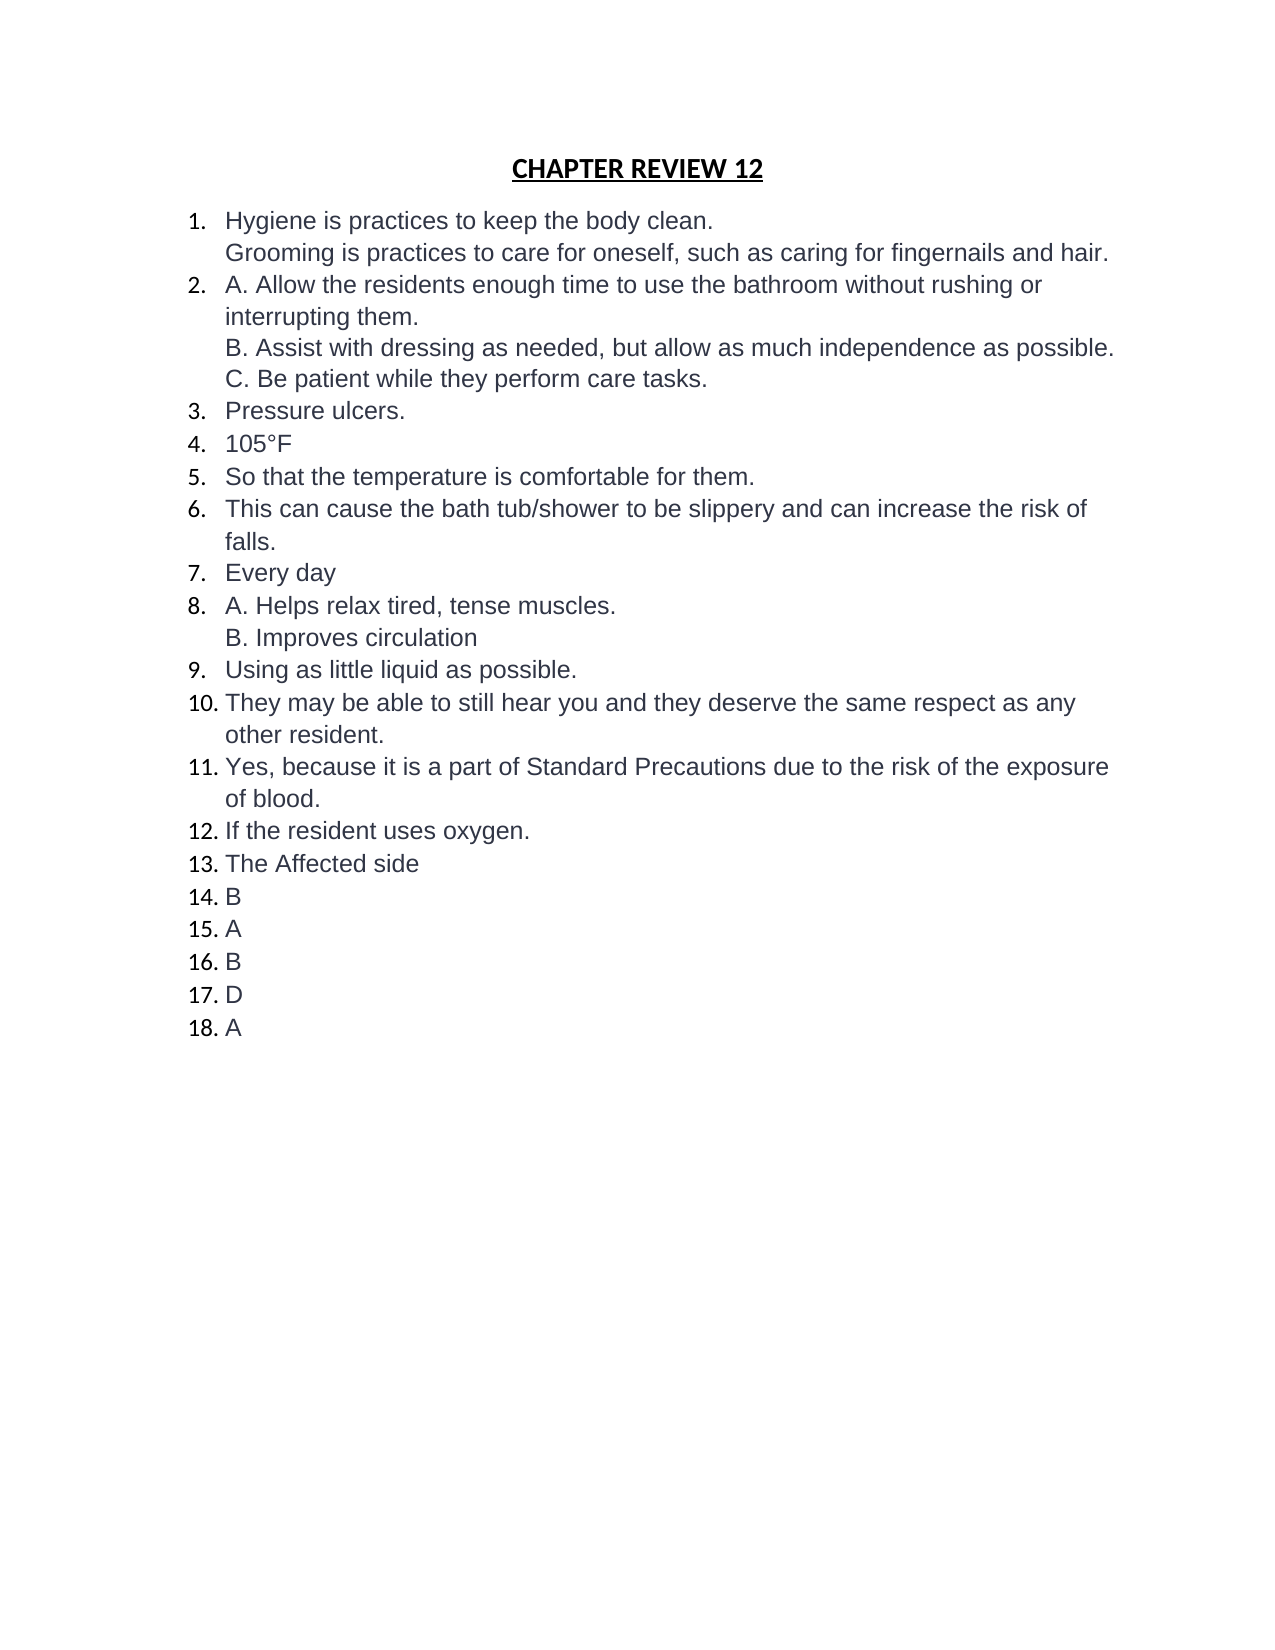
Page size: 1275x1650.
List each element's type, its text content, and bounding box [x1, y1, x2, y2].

list A. Helps relax tired, tense muscles. B. Improves circulation [187, 590, 1125, 652]
list B [187, 947, 1125, 977]
list They may be able to still hear you and they deserve the same respect as any other resident. [187, 687, 1125, 749]
list B [187, 881, 1125, 911]
list A. Allow the residents enough time to use the bathroom without rushing or interrupting them. B. Assist with dressing as needed, but allow as much independence as possible. C. Be patient while they perform care tasks. [187, 269, 1125, 393]
list A [187, 1012, 1125, 1043]
list So that the temperature is comfortable for them. [187, 461, 1125, 491]
list This can cause the bath tub/shower to be slippery and can increase the risk of falls. [187, 494, 1125, 555]
list 105°F [187, 428, 1125, 458]
list A [187, 914, 1125, 944]
list The Affected side [187, 848, 1125, 878]
list Using as little liquid as possible. [187, 654, 1125, 685]
list Pressure ulcers. [187, 395, 1125, 425]
list Every day [187, 557, 1125, 588]
list Hygiene is practices to keep the body clean. Grooming is practices to care for oneself, such as caring for fingernails and hair. [187, 205, 1125, 267]
text CHAPTER REVIEW 12 [150, 150, 1125, 186]
list If the resident uses oxygen. [187, 815, 1125, 845]
list Yes, because it is a part of Standard Precautions due to the risk of the exposure of blood. [187, 751, 1125, 813]
list D [187, 979, 1125, 1010]
